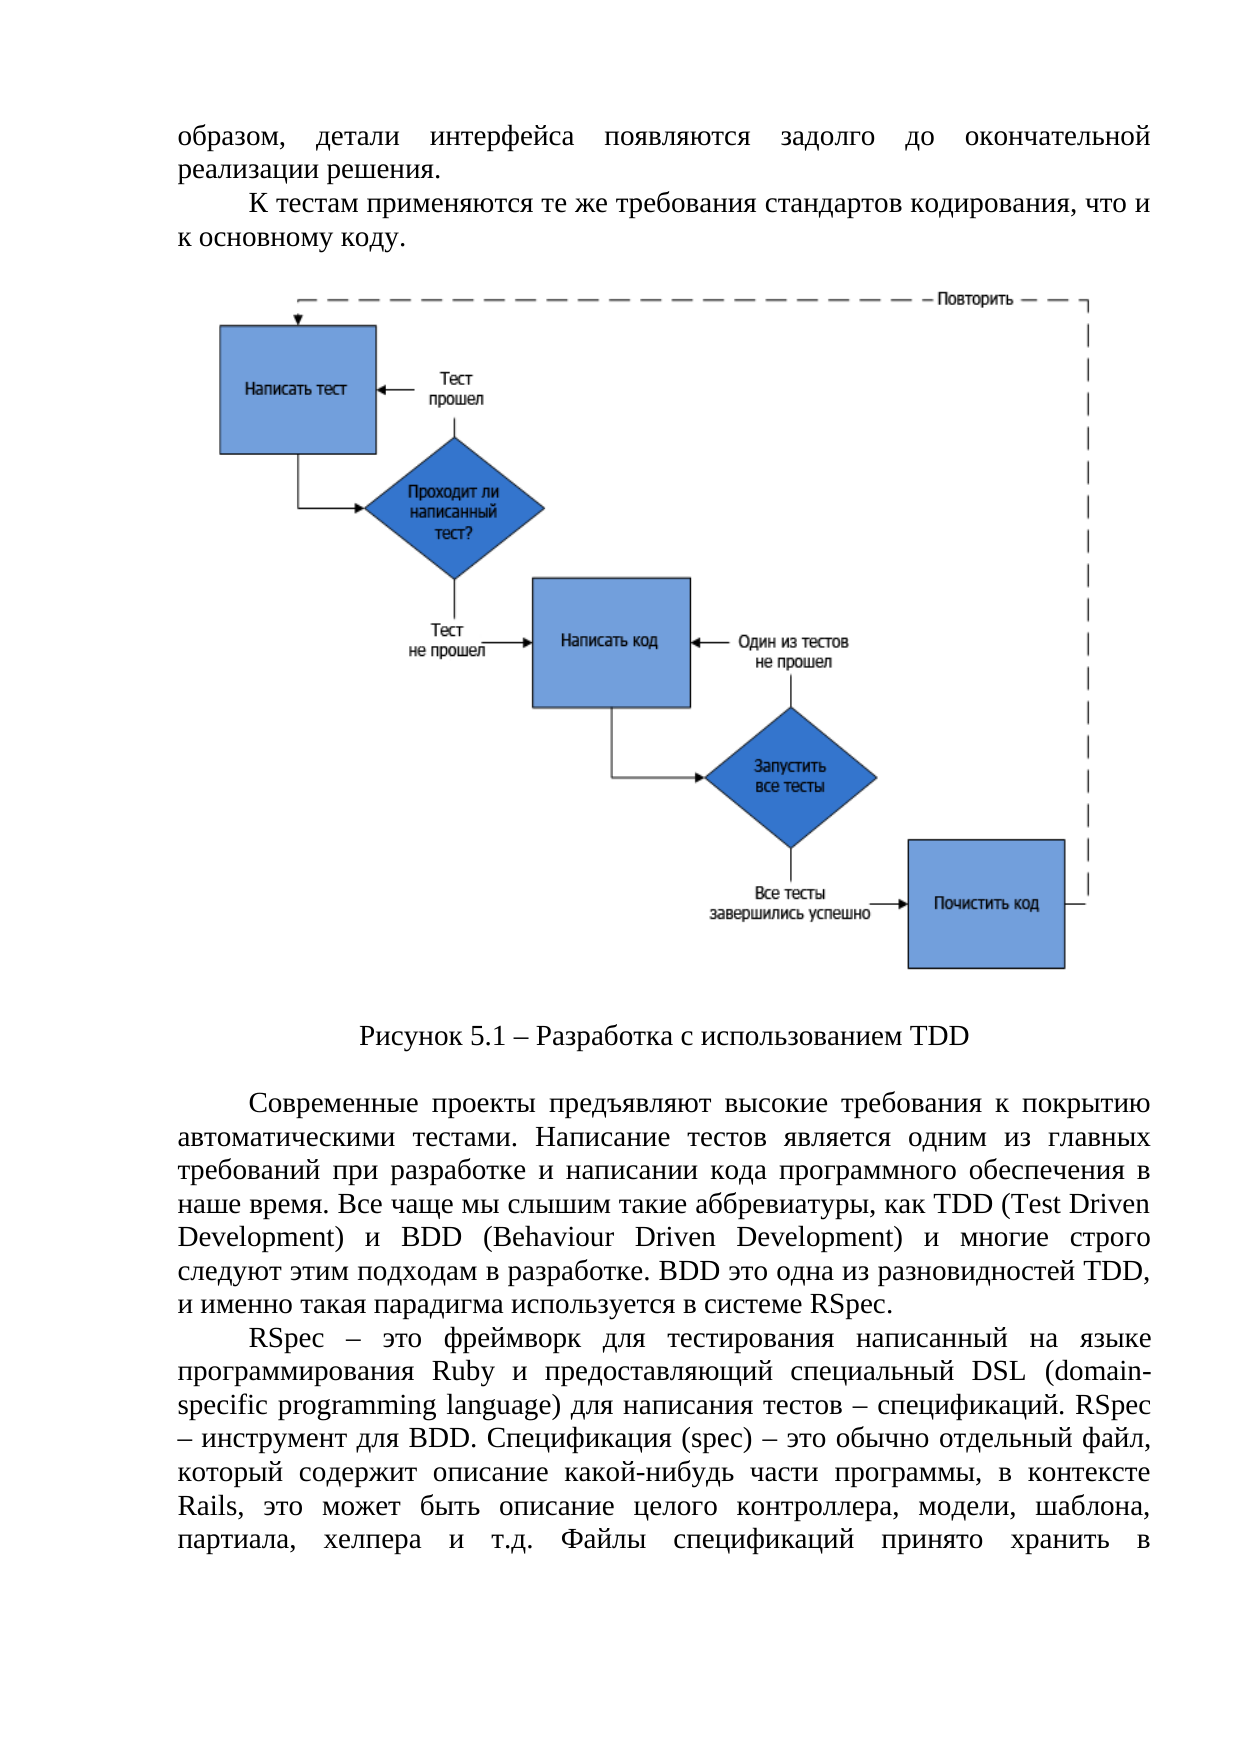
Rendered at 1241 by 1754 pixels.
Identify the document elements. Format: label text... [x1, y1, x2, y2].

text Современные проекты предъявляют высокие требования к покрытию автоматическими тестами. Написание тестов является одним из главных требований при разработке и написании кода программного обеспечения в наше время. Все чаще мы слышим такие аббревиатуры, как TDD (Test Driven Development) и BDD (Behaviour Driven Development) и многие строго следуют этим подходам в разработке. BDD это одна из разновидностей TDD, и именно такая парадигма используется в системе RSpec. [177, 1085, 1152, 1320]
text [177, 118, 1152, 185]
picture [219, 285, 1110, 985]
text Рисунок 5.1 – Разработка с использованием TDD [177, 1018, 1152, 1052]
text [177, 1320, 1152, 1555]
text К тестам применяются те же требования стандартов кодирования, что и к основному коду. [177, 185, 1152, 252]
